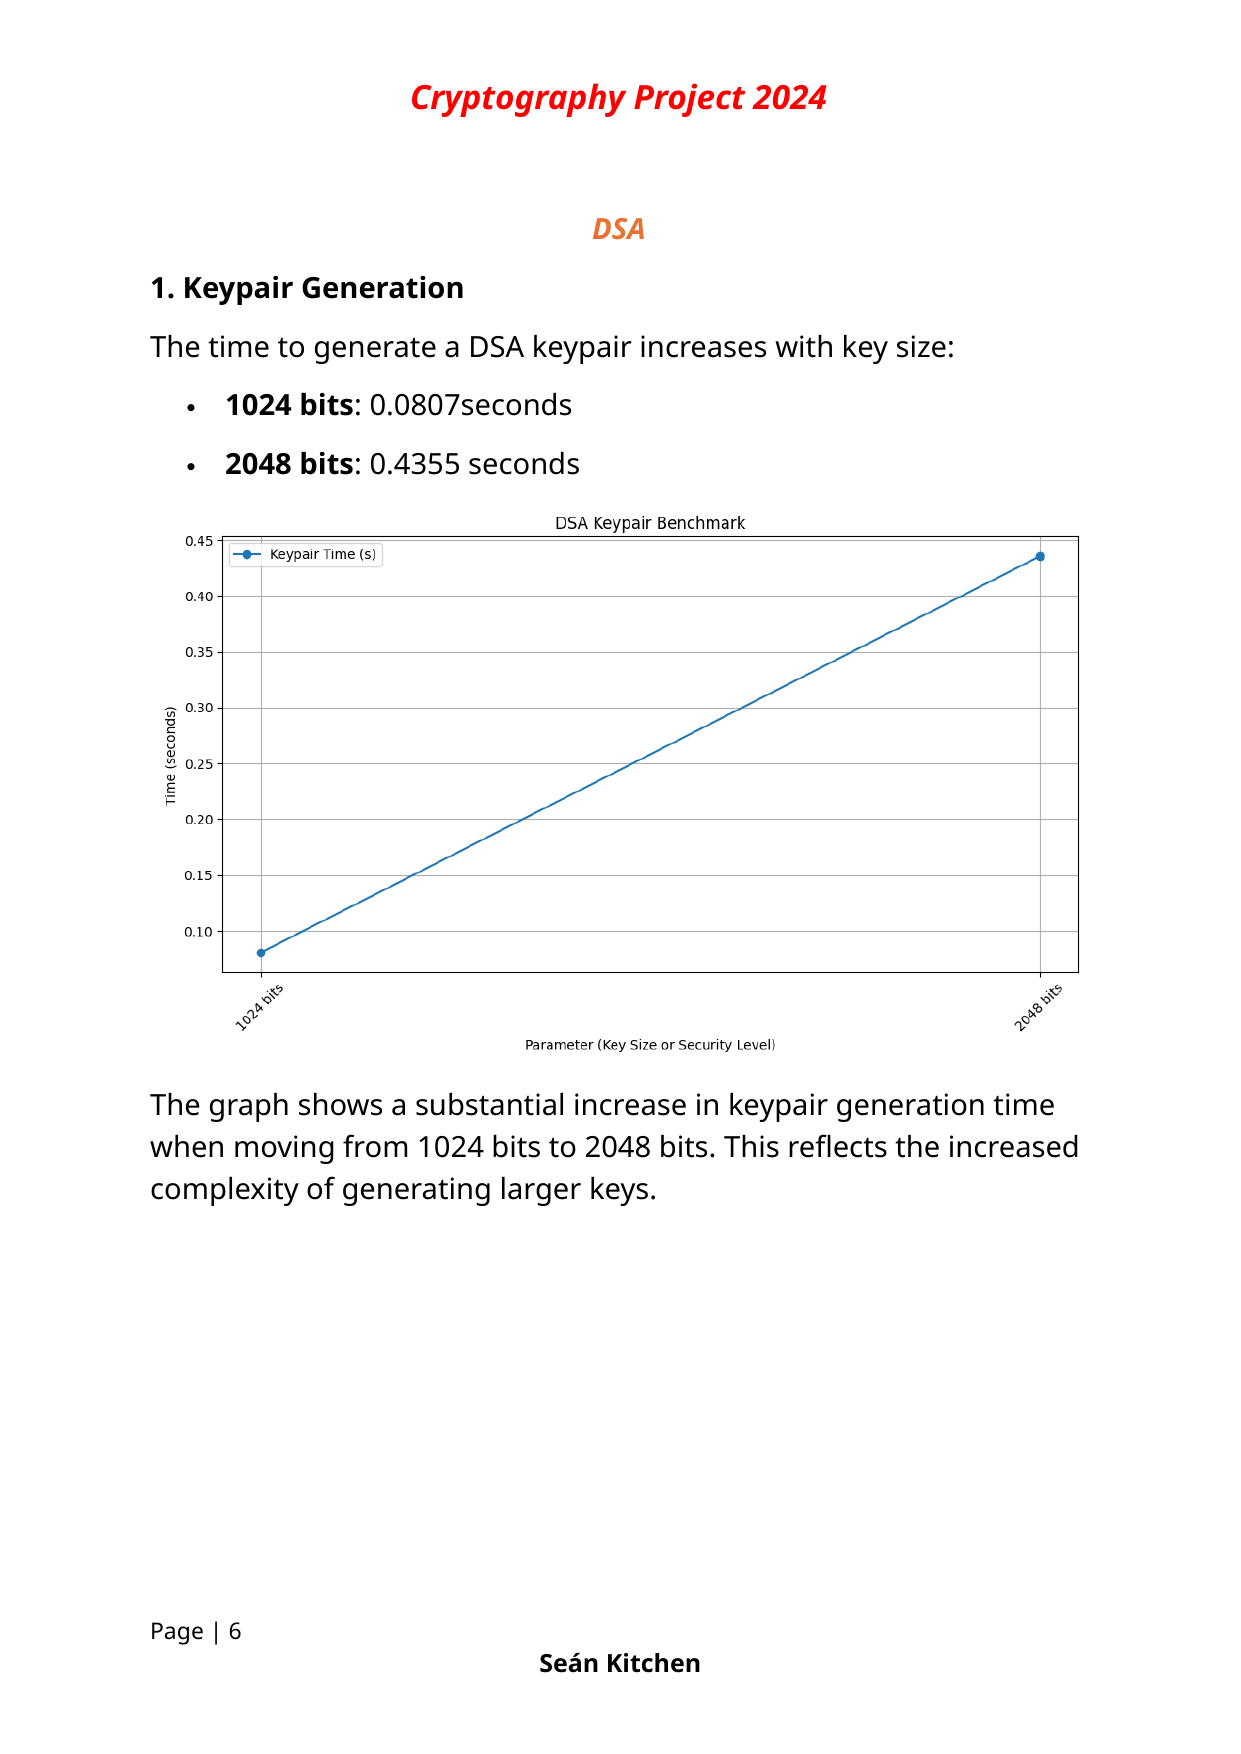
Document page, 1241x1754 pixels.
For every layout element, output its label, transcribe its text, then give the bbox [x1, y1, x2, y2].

text 1. Keypair Generation [150, 267, 1090, 307]
text The graph shows a substantial increase in keypair generation time when moving from 1024 bits to 2048 bits. This reflects the increased complexity of generating larger keys. [150, 1084, 1090, 1208]
text The time to generate a DSA keypair increases with key size: [150, 326, 1090, 366]
picture [151, 501, 1092, 1066]
list 2048 bits: 0.4355 seconds [187, 443, 1090, 483]
text DSA [150, 209, 1090, 248]
list 1024 bits: 0.0807seconds [187, 384, 1090, 424]
